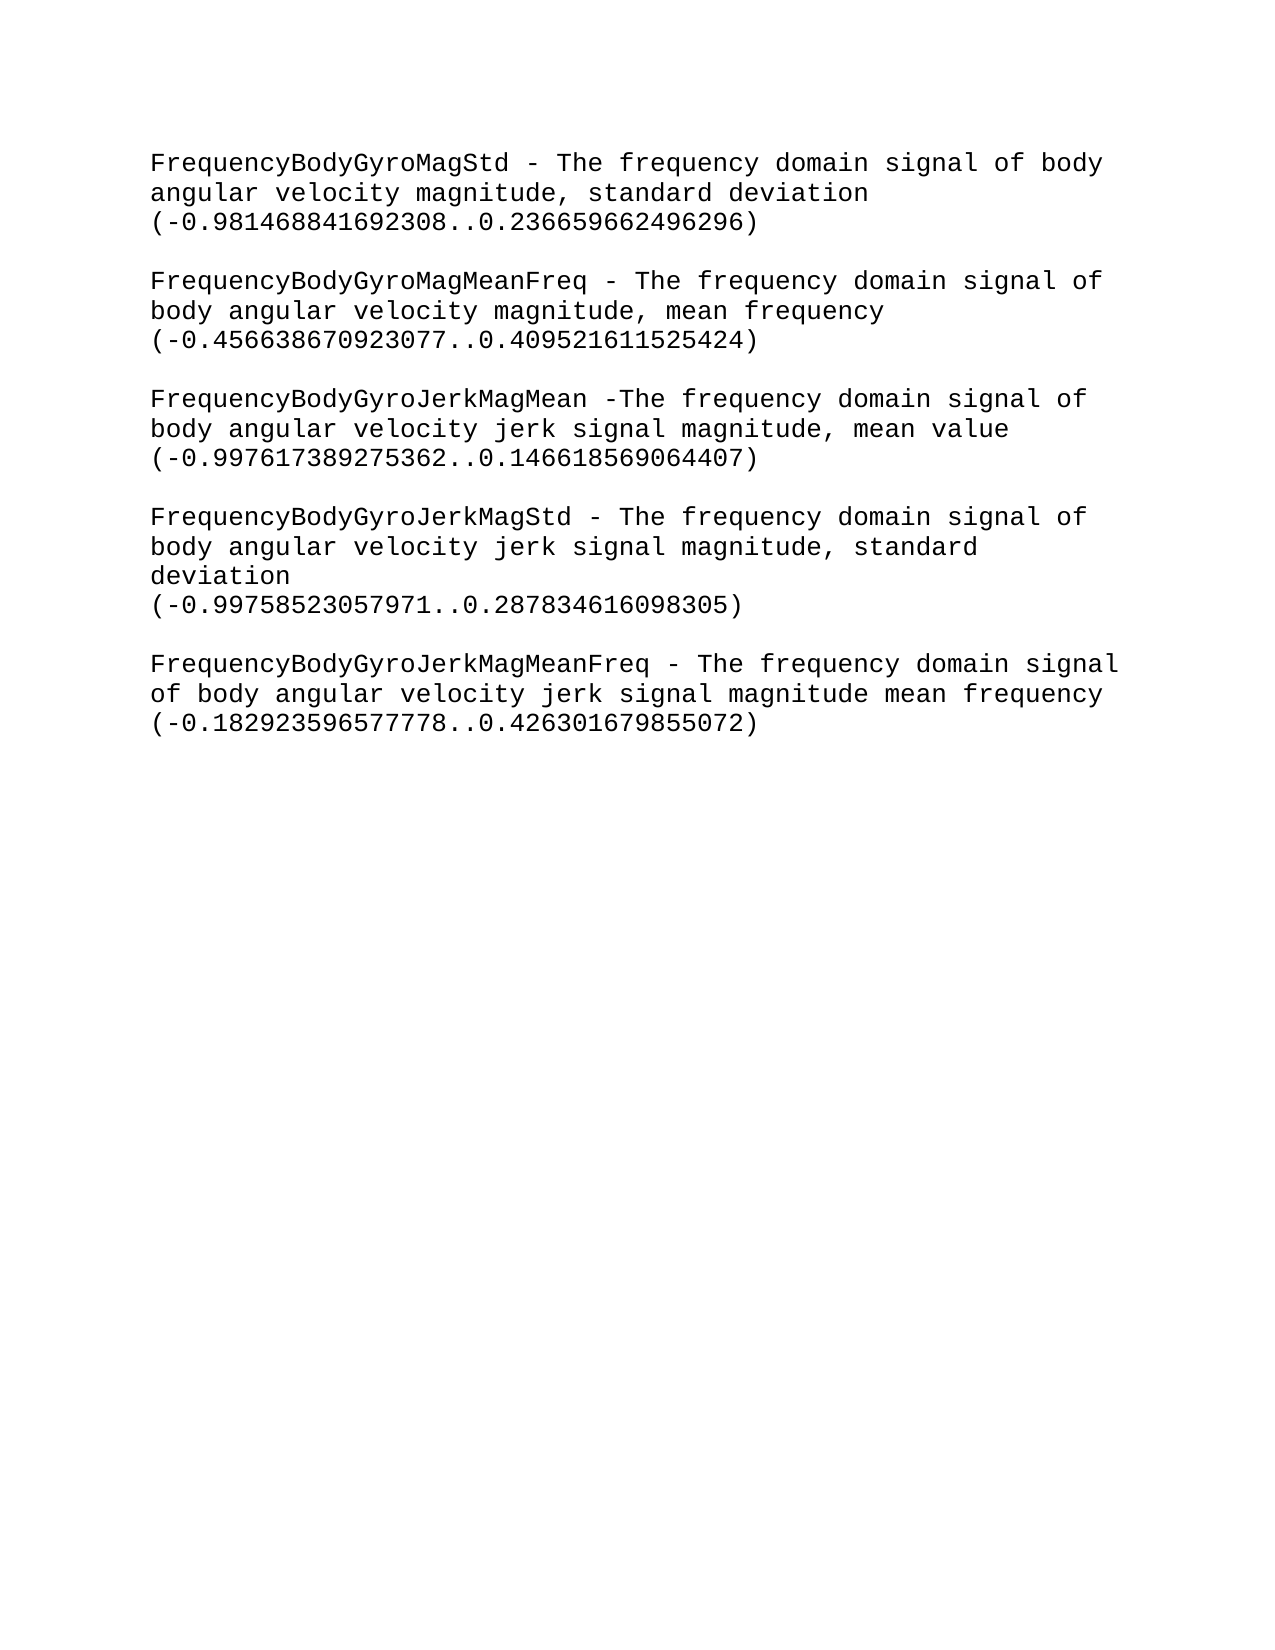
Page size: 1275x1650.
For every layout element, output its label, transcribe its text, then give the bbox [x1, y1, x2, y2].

text FrequencyBodyGyroMagMeanFreq - The frequency domain signal of body angular velocity magnitude, mean frequency [150, 268, 1125, 327]
text FrequencyBodyGyroJerkMagMean -The frequency domain signal of body angular velocity jerk signal magnitude, mean value [150, 386, 1125, 445]
text FrequencyBodyGyroJerkMagMeanFreq - The frequency domain signal of body angular velocity jerk signal magnitude mean frequency [150, 651, 1125, 710]
text (-0.99758523057971..0.287834616098305) [150, 592, 1125, 622]
text (-0.997617389275362..0.146618569064407) [150, 445, 1125, 474]
text (-0.182923596577778..0.426301679855072) [150, 710, 1125, 739]
text FrequencyBodyGyroJerkMagStd - The frequency domain signal of body angular velocity jerk signal magnitude, standard deviation [150, 504, 1125, 592]
text (-0.981468841692308..0.236659662496296) [150, 209, 1125, 238]
text (-0.456638670923077..0.409521611525424) [150, 327, 1125, 356]
text FrequencyBodyGyroMagStd - The frequency domain signal of body angular velocity magnitude, standard deviation [150, 150, 1125, 209]
